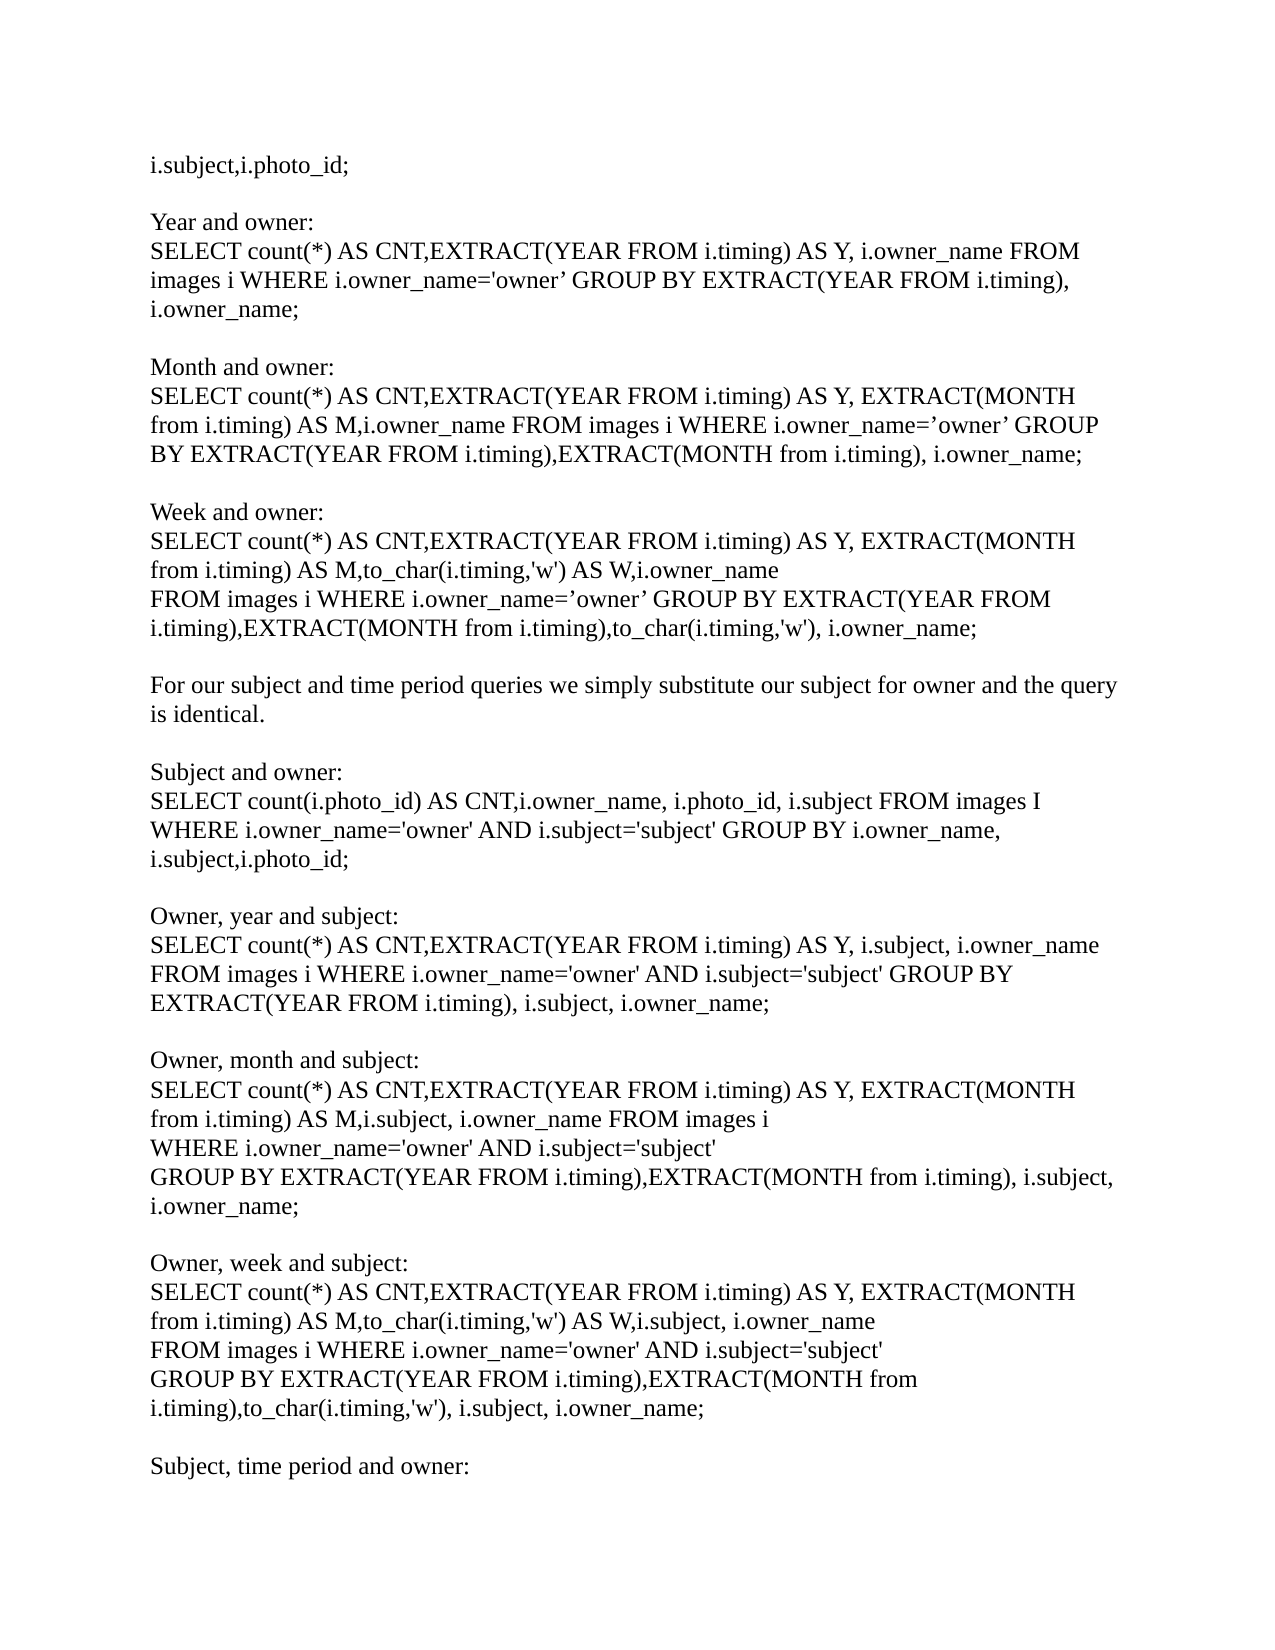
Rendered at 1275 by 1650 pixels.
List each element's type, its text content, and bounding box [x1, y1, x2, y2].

text Subject, time period and owner: [150, 1451, 1125, 1479]
text Owner, week and subject: [150, 1248, 1125, 1277]
text SELECT count(*) AS CNT,EXTRACT(YEAR FROM i.timing) AS Y, EXTRACT(MONTH [150, 526, 1125, 555]
text from i.timing) AS M,to_char(i.timing,'w') AS W,i.subject, i.owner_name [150, 1306, 1125, 1335]
text FROM images i WHERE i.owner_name='owner' AND i.subject='subject' GROUP BY [150, 959, 1125, 988]
text FROM images i WHERE i.owner_name=’owner’ GROUP BY EXTRACT(YEAR FROM [150, 584, 1125, 613]
text SELECT count(*) AS CNT,EXTRACT(YEAR FROM i.timing) AS Y, EXTRACT(MONTH [150, 381, 1125, 410]
text images i WHERE i.owner_name='owner’ GROUP BY EXTRACT(YEAR FROM i.timing), [150, 266, 1125, 294]
text Owner, year and subject: [150, 901, 1125, 930]
text FROM images i WHERE i.owner_name='owner' AND i.subject='subject' [150, 1336, 1125, 1364]
text GROUP BY EXTRACT(YEAR FROM i.timing),EXTRACT(MONTH from i.timing),to_char(i.timing,'w'), i.subject, i.owner_name; [150, 1364, 1125, 1422]
text GROUP BY EXTRACT(YEAR FROM i.timing),EXTRACT(MONTH from i.timing), i.subject, [150, 1162, 1125, 1191]
text SELECT count(*) AS CNT,EXTRACT(YEAR FROM i.timing) AS Y, i.subject, i.owner_name [150, 930, 1125, 959]
text from i.timing) AS M,i.subject, i.owner_name FROM images i [150, 1104, 1125, 1132]
text SELECT count(*) AS CNT,EXTRACT(YEAR FROM i.timing) AS Y, EXTRACT(MONTH [150, 1075, 1125, 1103]
text from i.timing) AS M,i.owner_name FROM images i WHERE i.owner_name=’owner’ GROUP [150, 411, 1125, 439]
text BY EXTRACT(YEAR FROM i.timing),EXTRACT(MONTH from i.timing), i.owner_name; [150, 439, 1125, 468]
text WHERE i.owner_name='owner' AND i.subject='subject' [150, 1133, 1125, 1162]
text EXTRACT(YEAR FROM i.timing), i.subject, i.owner_name; [150, 988, 1125, 1017]
text from i.timing) AS M,to_char(i.timing,'w') AS W,i.owner_name [150, 555, 1125, 584]
text Week and owner: [150, 497, 1125, 526]
text Year and owner: [150, 207, 1125, 236]
text Owner, month and subject: [150, 1046, 1125, 1074]
text SELECT count(i.photo_id) AS CNT,i.owner_name, i.photo_id, i.subject FROM images I [150, 786, 1125, 814]
text For our subject and time period queries we simply substitute our subject for owner and the query is identical. [150, 671, 1125, 728]
text i.timing),EXTRACT(MONTH from i.timing),to_char(i.timing,'w'), i.owner_name; [150, 613, 1125, 642]
text Subject and owner: [150, 757, 1125, 786]
text i.owner_name; [150, 1191, 1125, 1220]
text i.subject,i.photo_id; [150, 150, 1125, 179]
text SELECT count(*) AS CNT,EXTRACT(YEAR FROM i.timing) AS Y, EXTRACT(MONTH [150, 1277, 1125, 1306]
text i.owner_name; [150, 294, 1125, 323]
text Month and owner: [150, 324, 1125, 381]
text WHERE i.owner_name='owner' AND i.subject='subject' GROUP BY i.owner_name, i.subject,i.photo_id; [150, 815, 1125, 872]
text SELECT count(*) AS CNT,EXTRACT(YEAR FROM i.timing) AS Y, i.owner_name FROM [150, 236, 1125, 265]
